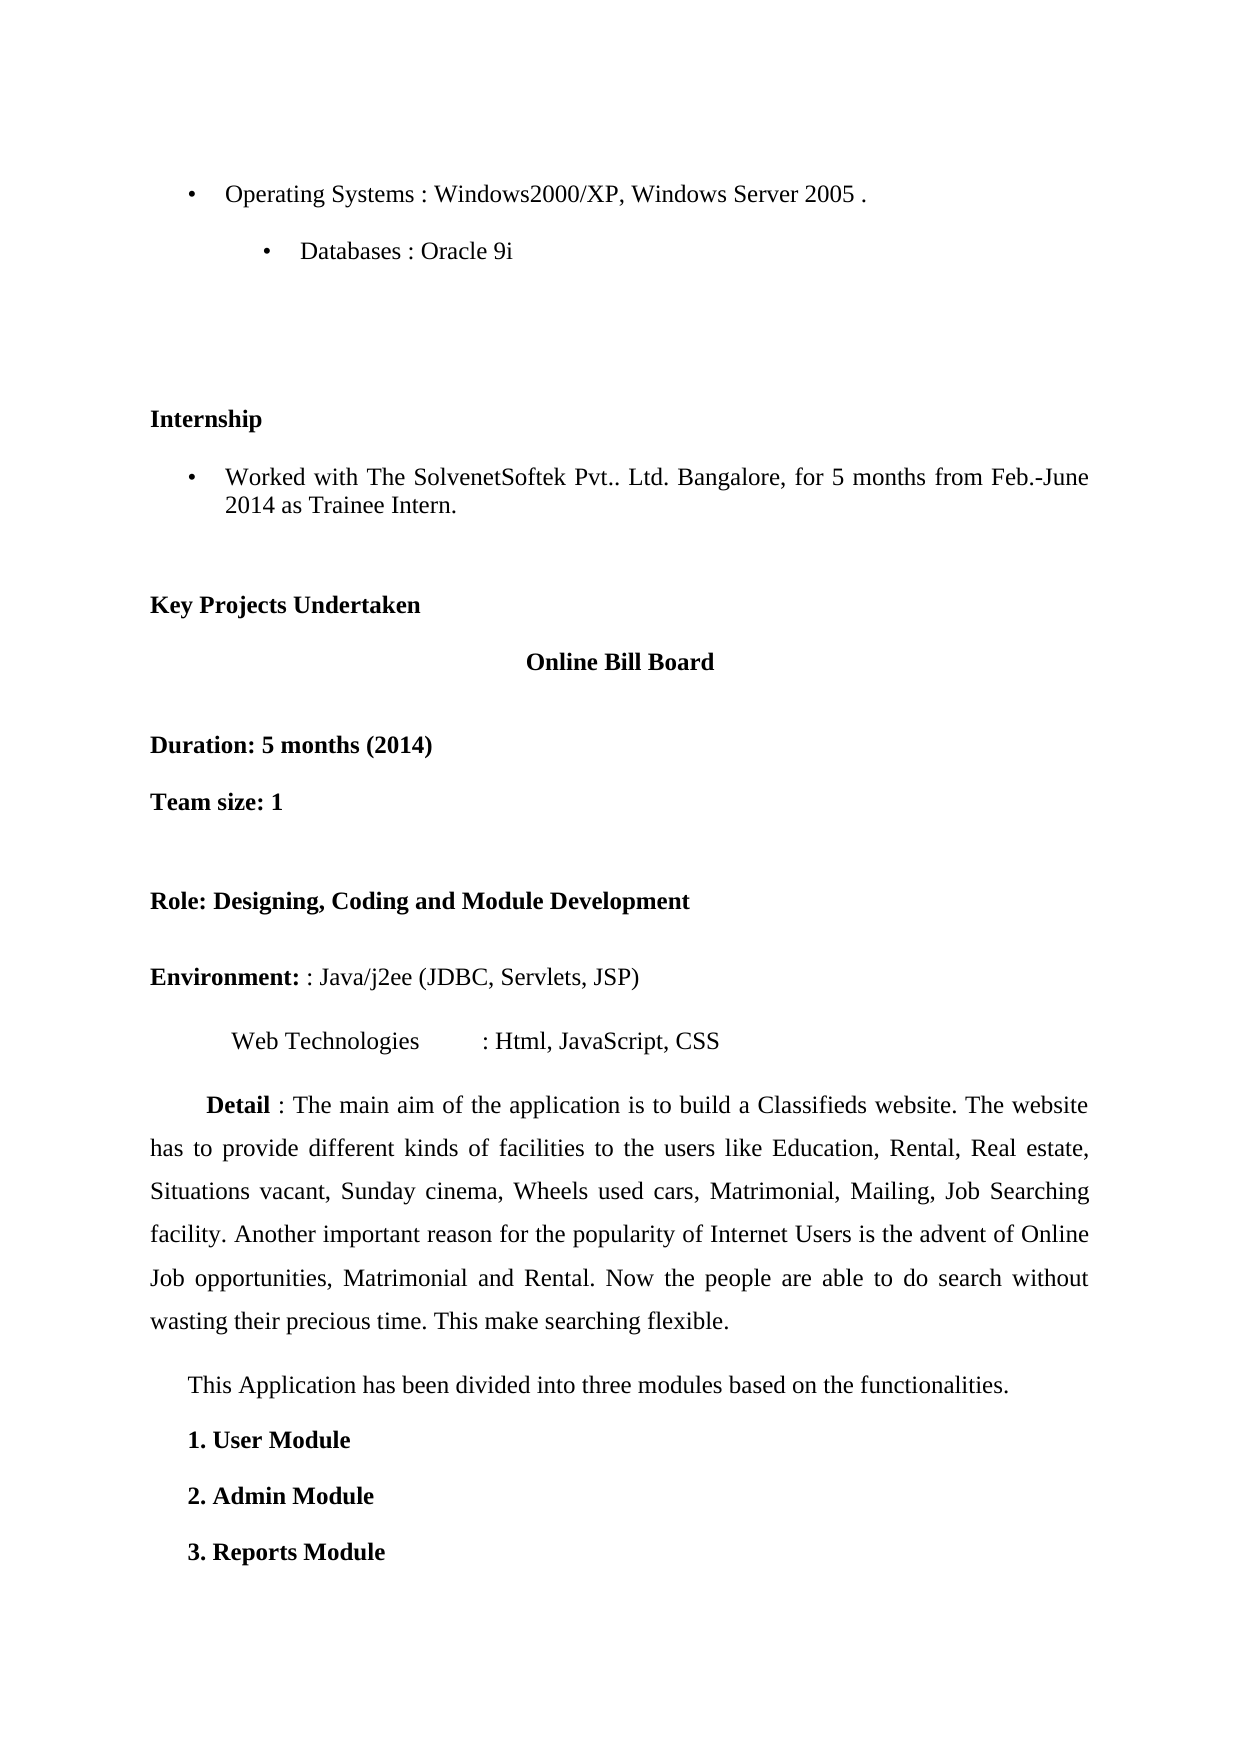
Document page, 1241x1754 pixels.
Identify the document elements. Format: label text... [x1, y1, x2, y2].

text Online Bill Board [150, 647, 1090, 676]
list Worked with The SolvenetSoftek Pvt.. Ltd. Bangalore, for 5 months from Feb.-June 2014 as Trainee Intern. [187, 462, 1090, 519]
text Internship [150, 404, 1090, 433]
text Detail : The main aim of the application is to build a Classifieds website. The website has to provide different kinds of facilities to the users like Education, Rental, Real estate, Situations vacant, Sunday cinema, Wheels used cars, Matrimonial, Mailing, Job Searching facility. Another important reason for the popularity of Internet Users is the advent of Online Job opportunities, Matrimonial and Rental. Now the people are able to do search without wasting their precious time. This make searching flexible. [150, 1090, 1090, 1334]
text Team size: 1 [150, 787, 1090, 816]
text Duration: 5 months (2014) [150, 730, 1090, 758]
text 1. User Module [187, 1425, 1090, 1454]
text Role: Designing, Coding and Module Development [150, 886, 1090, 915]
list Operating Systems : Windows2000/XP, Windows Server 2005 . [187, 179, 1090, 207]
text 2. Admin Module [187, 1481, 1090, 1510]
text Environment: : Java/j2ee (JDBC, Servlets, JSP) [150, 962, 1090, 991]
text Web Technologies : Html, JavaScript, CSS [150, 1026, 1090, 1055]
text Key Projects Undertaken [150, 590, 1090, 618]
text 3. Reports Module [187, 1537, 1090, 1565]
list Databases : Oracle 9i [262, 236, 1090, 265]
text This Application has been divided into three modules based on the functionalities. [187, 1370, 1090, 1398]
